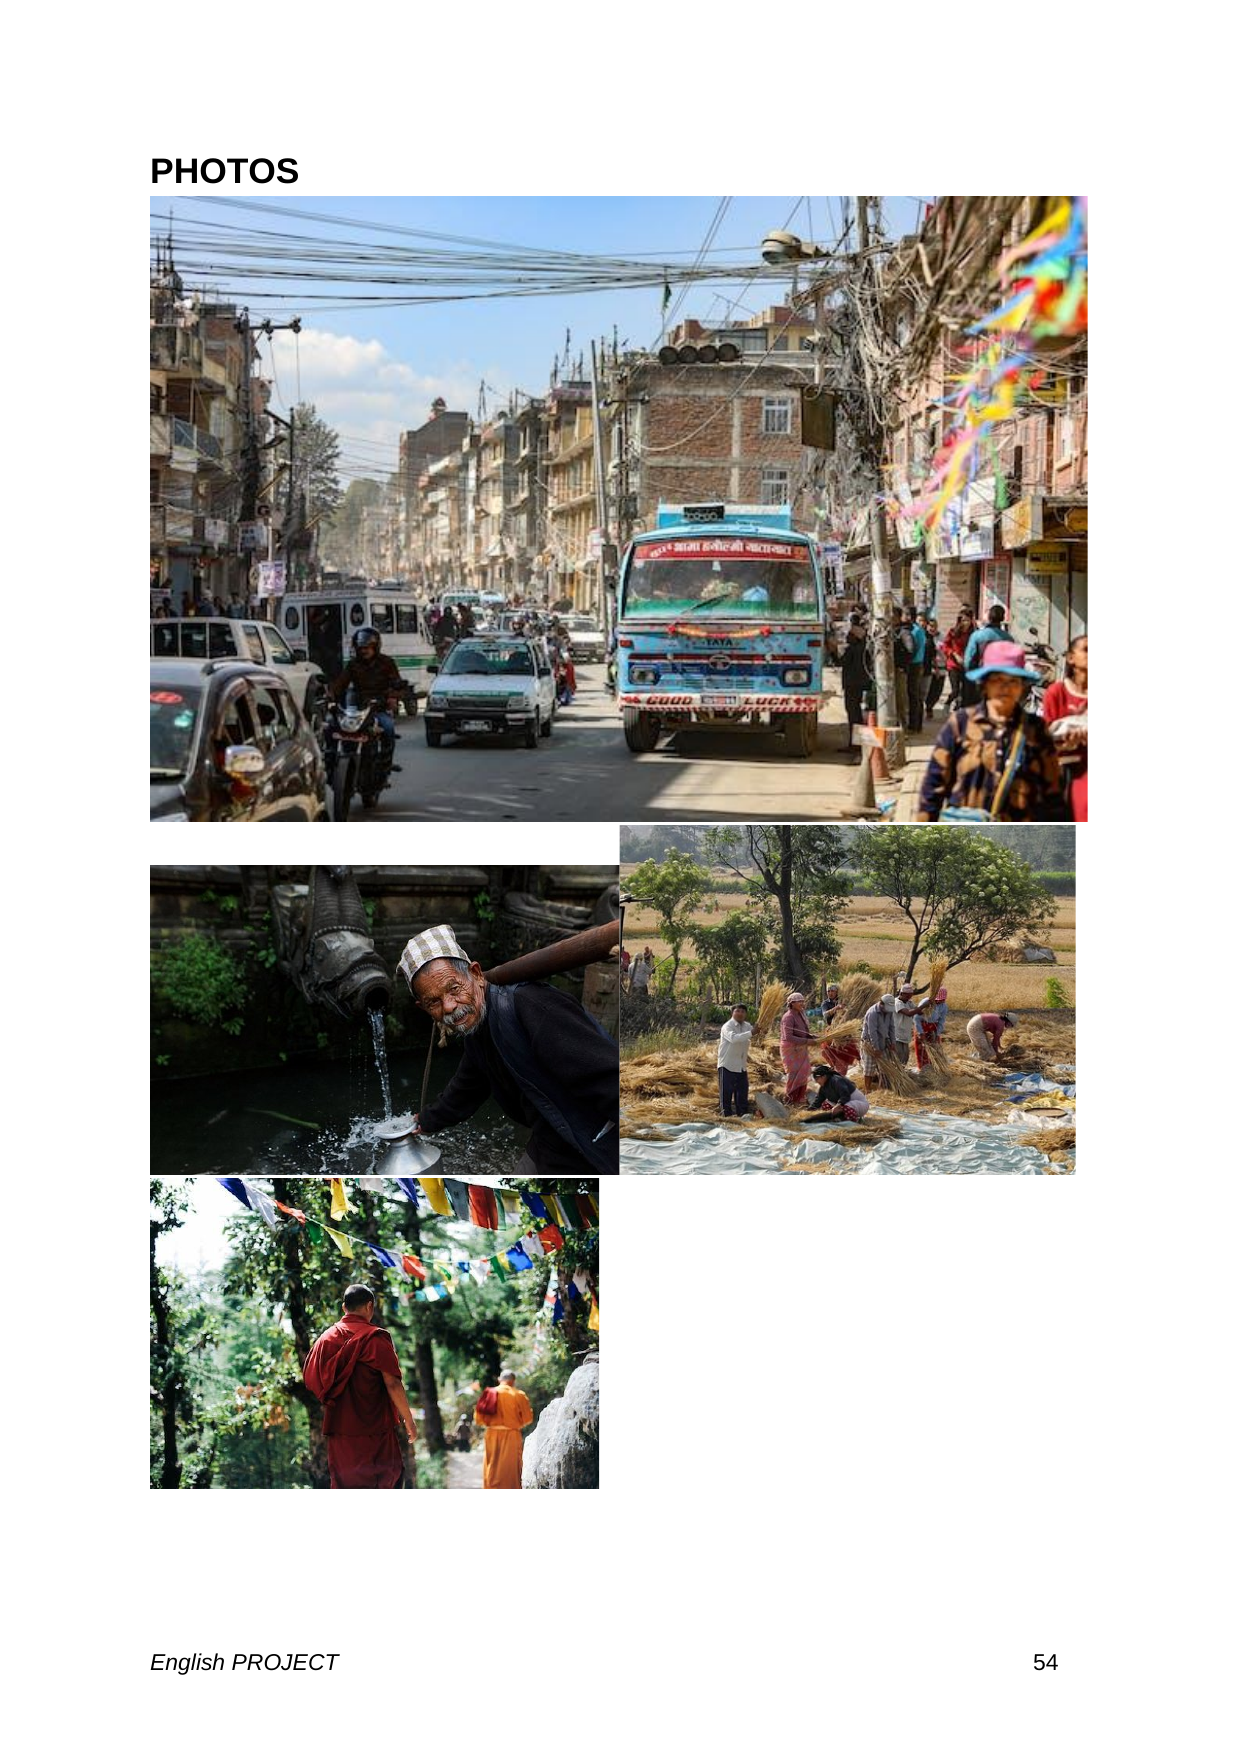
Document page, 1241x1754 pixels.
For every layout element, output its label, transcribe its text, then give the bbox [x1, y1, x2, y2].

picture [150, 1178, 600, 1489]
picture [150, 196, 1088, 822]
picture [150, 825, 1076, 1175]
text PHOTOS [150, 150, 1090, 191]
